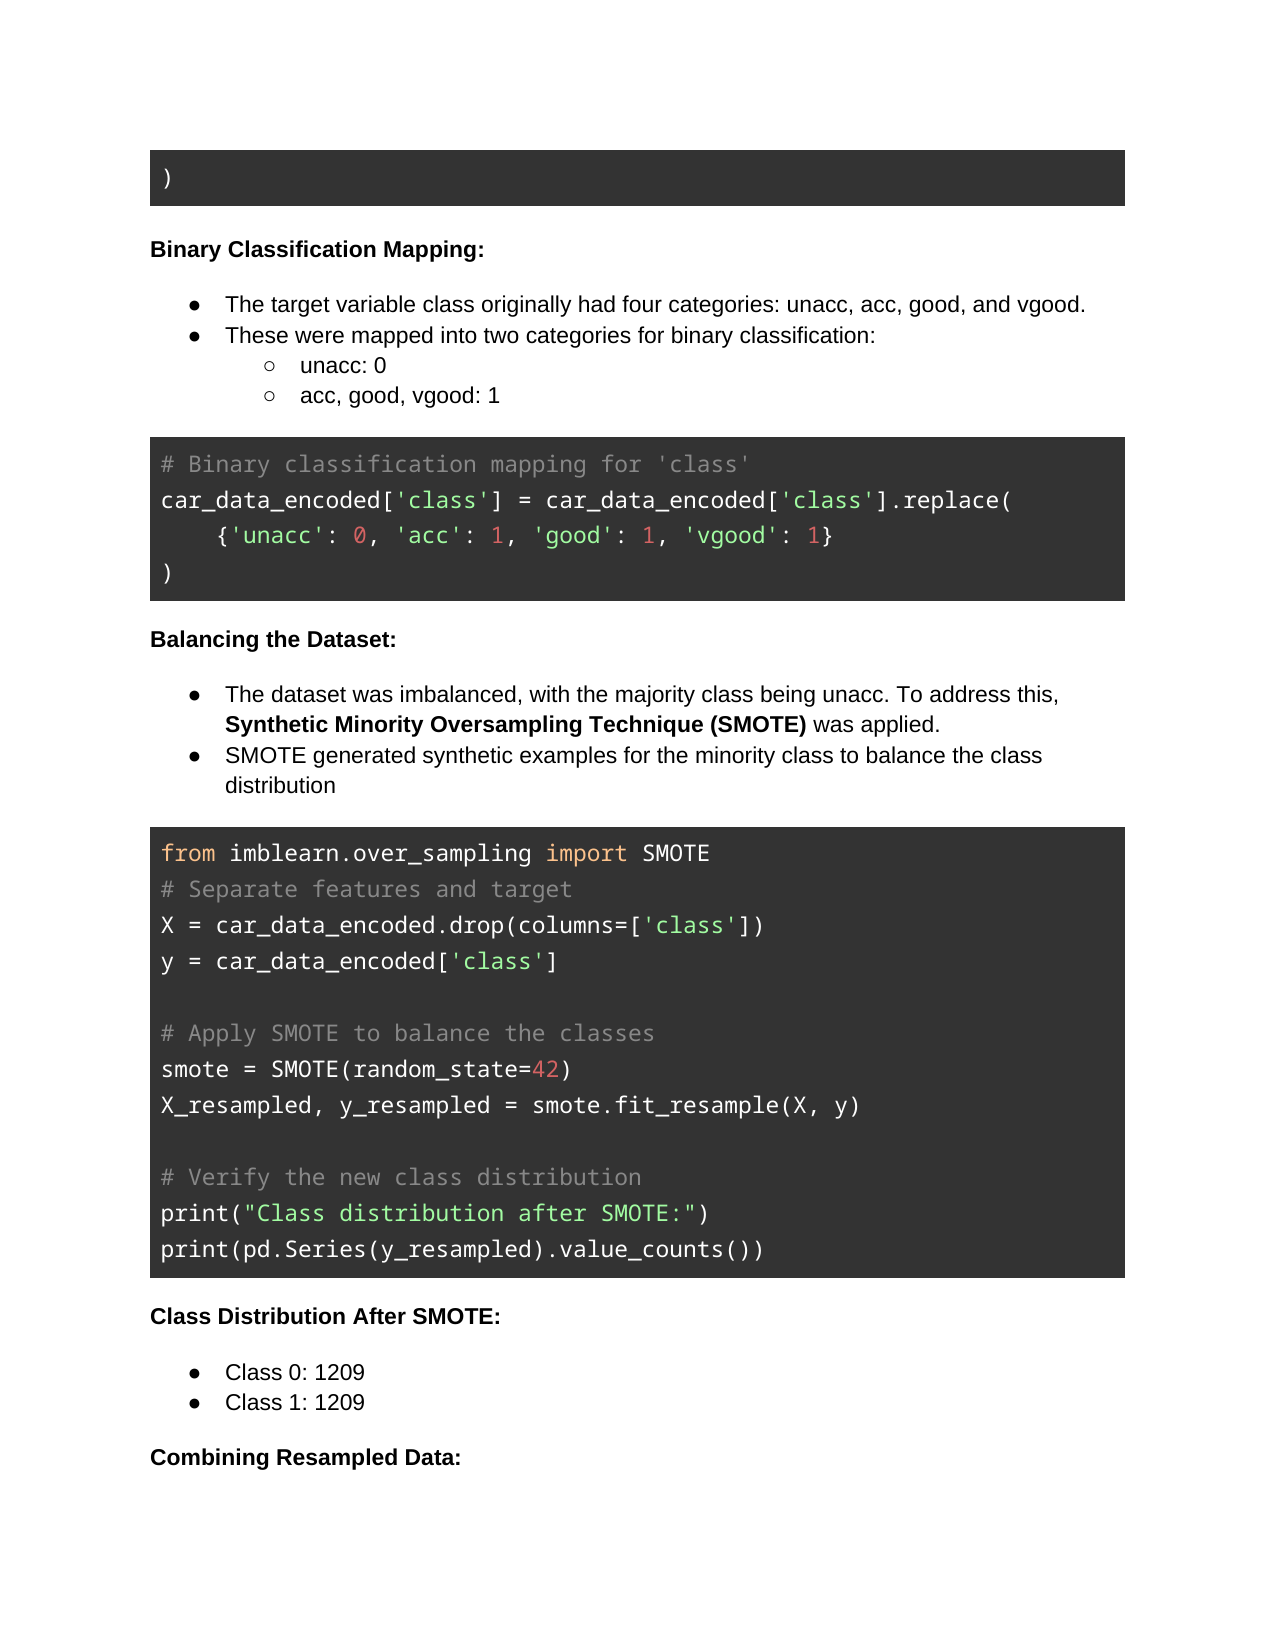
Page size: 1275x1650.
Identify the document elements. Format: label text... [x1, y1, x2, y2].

list These were mapped into two categories for binary classification: [187, 322, 1125, 348]
list Class 0: 1209 [187, 1358, 1125, 1385]
list Class 1: 1209 [187, 1389, 1125, 1415]
list acc, good, vgood: 1 [262, 382, 1125, 408]
text Balancing the Dataset: [150, 626, 1125, 652]
text Combining Resampled Data: [150, 1444, 1125, 1470]
list SMOTE generated synthetic examples for the minority class to balance the class distribution [187, 742, 1125, 798]
table_header from imblearn.over_sampling import SMOTE # Separate features and target X = car_data_encoded.drop(columns=['class']) y = car_data_encoded['class'] # Apply SMOTE to balance the classes smote = SMOTE(random_state=42) X_resampled, y_resampled = smote.fit_resample(X, y) # Verify the new class distribution print("Class distribution after SMOTE:") print(pd.Series(y_resampled).value_counts()) [150, 827, 1125, 1278]
text Binary Classification Mapping: [150, 236, 1125, 262]
text Class Distribution After SMOTE: [150, 1303, 1125, 1329]
list The dataset was imbalanced, with the majority class being unacc. To address this, Synthetic Minority Oversampling Technique (SMOTE) was applied. [187, 681, 1125, 738]
table_header # Binary classification mapping for 'class' car_data_encoded['class'] = car_data_encoded['class'].replace( {'unacc': 0, 'acc': 1, 'good': 1, 'vgood': 1} ) [150, 437, 1125, 601]
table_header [150, 150, 1125, 206]
list unacc: 0 [262, 352, 1125, 378]
list The target variable class originally had four categories: unacc, acc, good, and vgood. [187, 291, 1125, 318]
